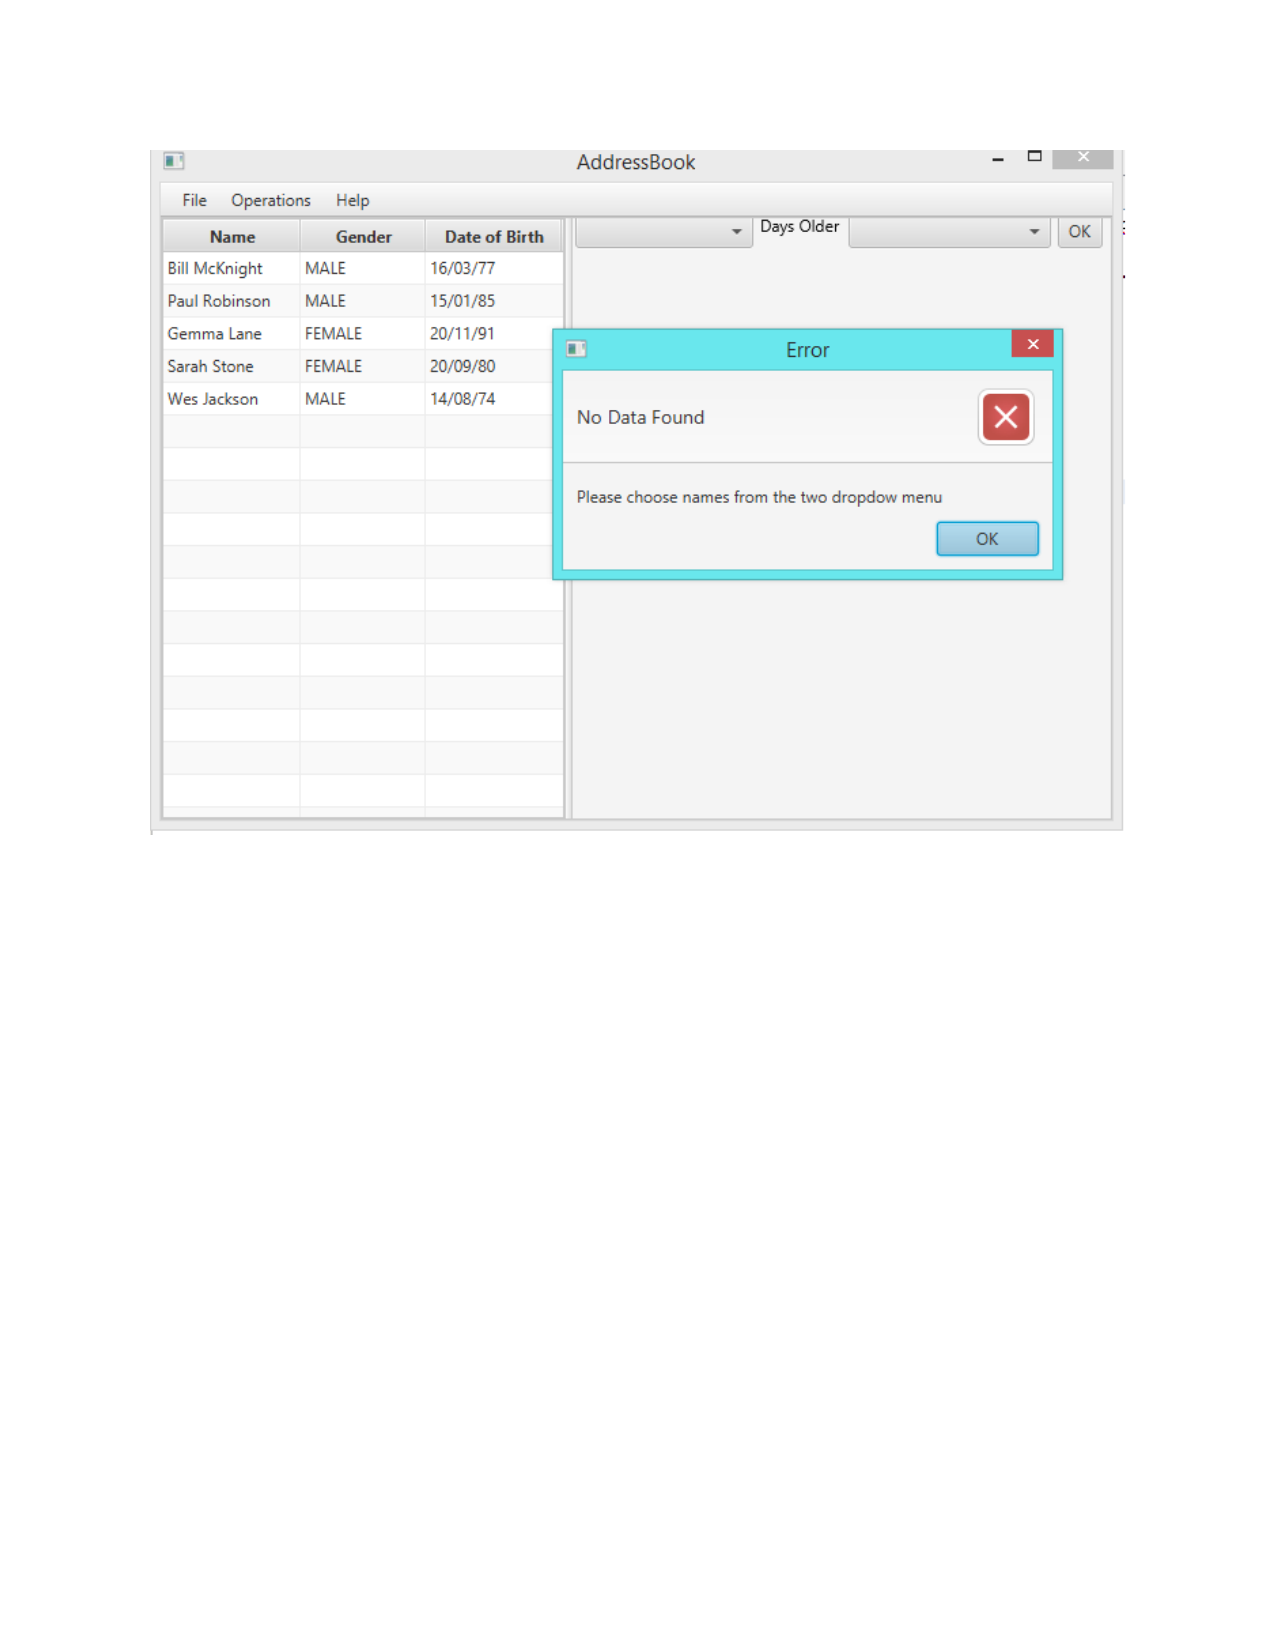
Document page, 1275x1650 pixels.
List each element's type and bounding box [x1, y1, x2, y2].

picture [150, 150, 1125, 835]
